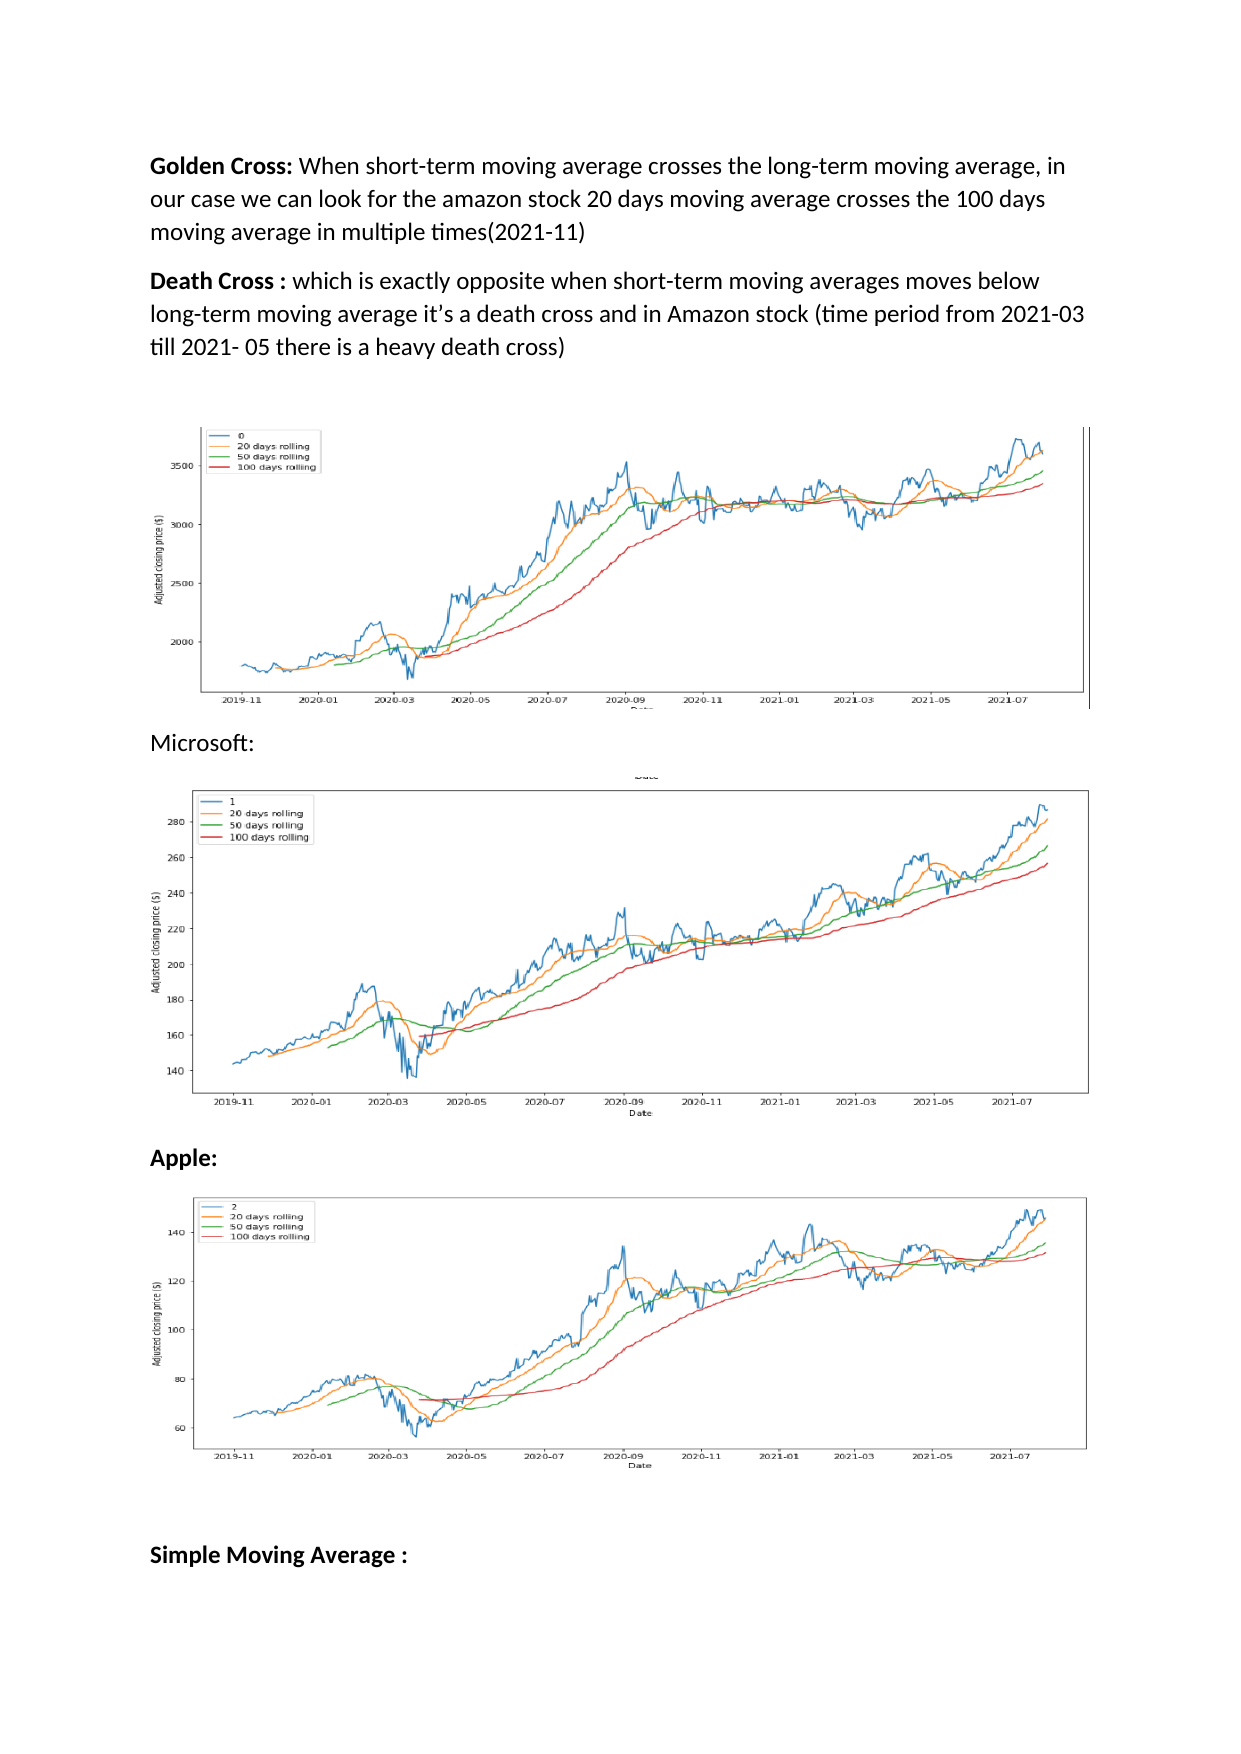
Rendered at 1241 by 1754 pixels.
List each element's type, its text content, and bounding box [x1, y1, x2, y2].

text Microsoft: [150, 728, 1090, 758]
text Golden Cross: When short-term moving average crosses the long-term moving average, in our case we can look for the amazon stock 20 days moving average crosses the 100 days moving average in multiple times(2021-11) [150, 150, 1090, 246]
text Apple: [150, 1142, 1090, 1172]
picture [150, 1191, 1091, 1471]
picture [150, 427, 1090, 709]
text Death Cross : which is exactly opposite when short-term moving averages moves below long-term moving average it’s a death cross and in Amazon stock (time period from 2021-03 till 2021- 05 there is a heavy death cross) [150, 265, 1090, 362]
text Simple Moving Average : [150, 1539, 1090, 1569]
picture [150, 777, 1091, 1123]
